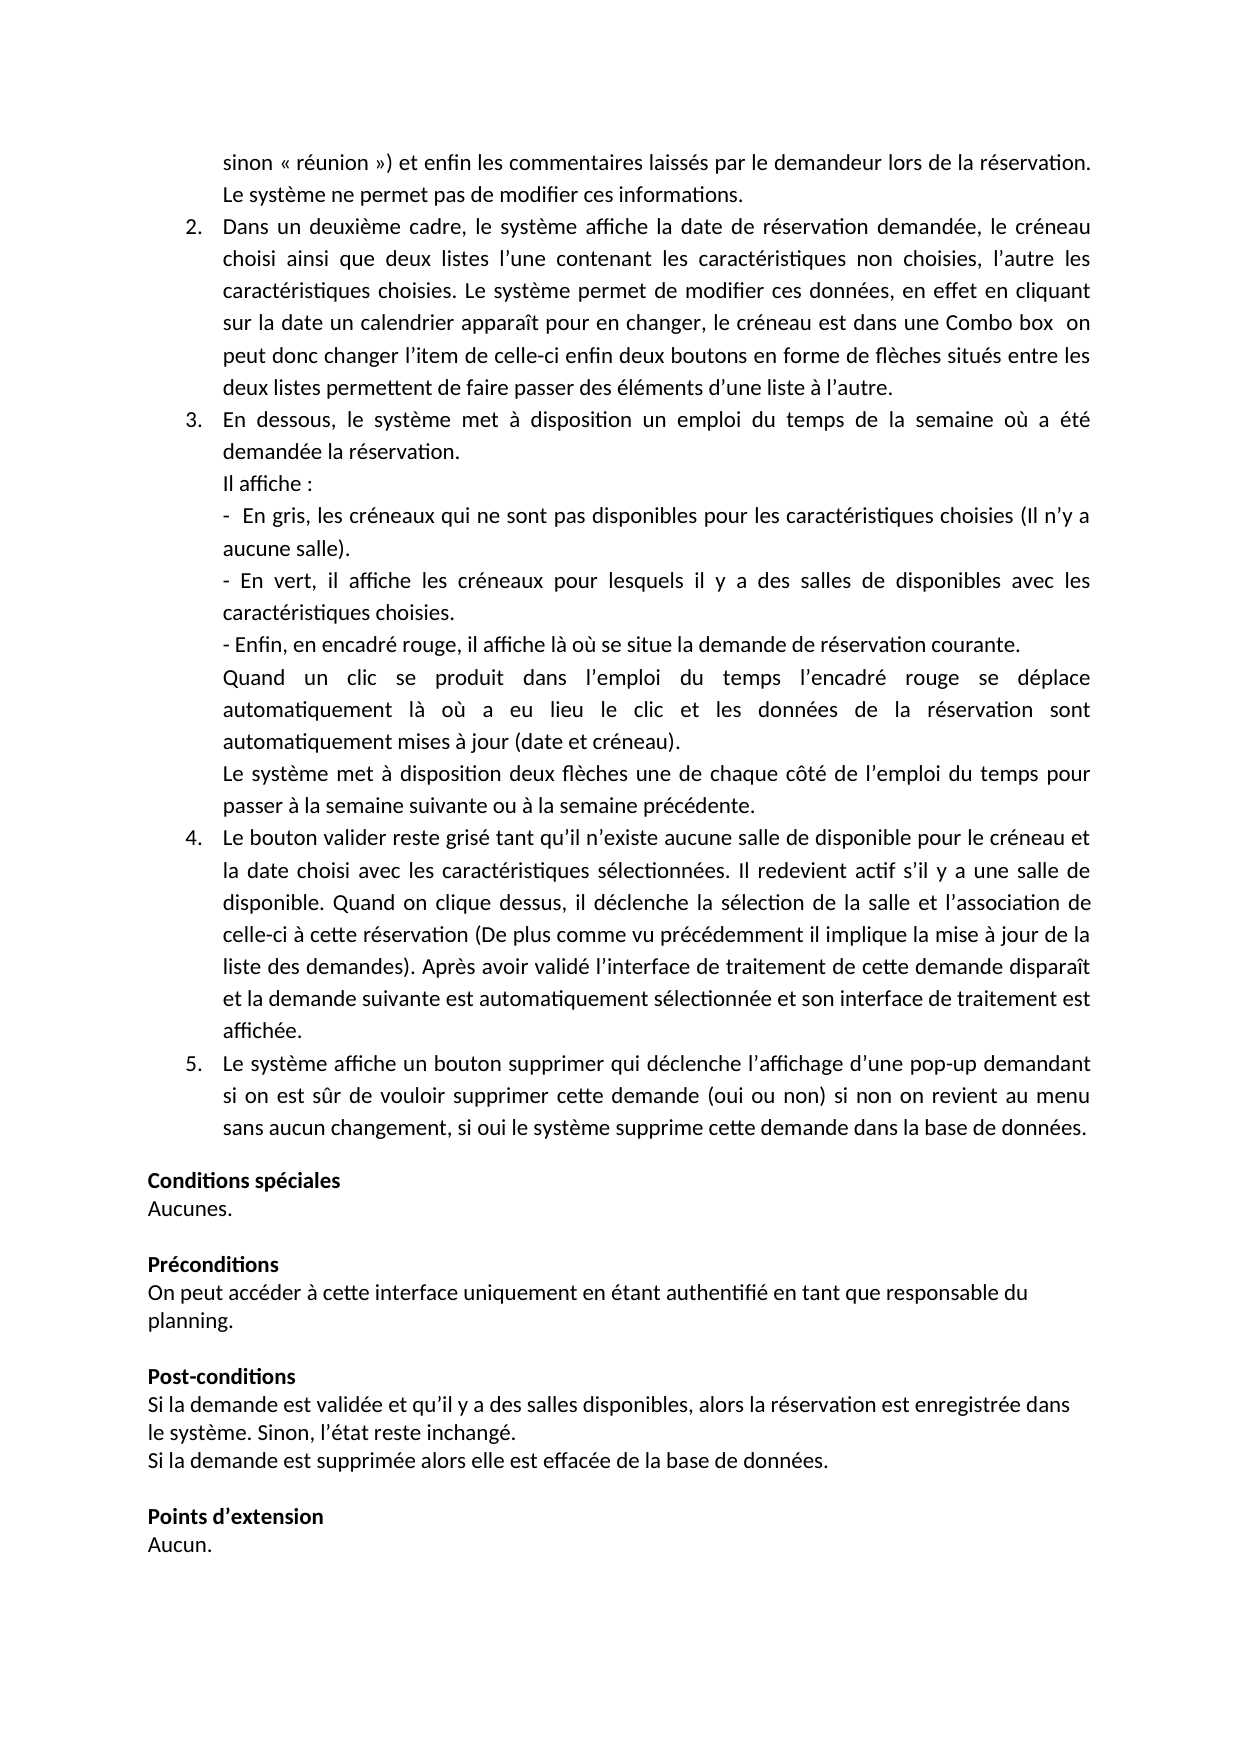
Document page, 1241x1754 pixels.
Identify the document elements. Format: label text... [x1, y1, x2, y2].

text Si la demande est validée et qu’il y a des salles disponibles, alors la réservation est enregistrée dans le système. Sinon, l’état reste inchangé. [148, 1390, 1093, 1446]
list En dessous, le système met à disposition un emploi du temps de la semaine où a été demandée la réservation. [185, 405, 1093, 465]
list Quand un clic se produit dans l’emploi du temps l’encadré rouge se déplace automatiquement là où a eu lieu le clic et les données de la réservation sont automatiquement mises à jour (date et créneau). [223, 663, 1093, 755]
text Préconditions [148, 1250, 1093, 1278]
list - En gris, les créneaux qui ne sont pas disponibles pour les caractéristiques choisies (Il n’y a aucune salle). [223, 502, 1093, 562]
list Le système met à disposition deux flèches une de chaque côté de l’emploi du temps pour passer à la semaine suivante ou à la semaine précédente. [223, 759, 1093, 819]
text Points d’extension [148, 1502, 1093, 1531]
text Aucunes. [148, 1194, 1093, 1222]
text Post-conditions [148, 1362, 1093, 1390]
text Aucun. [148, 1531, 1093, 1558]
text Conditions spéciales [148, 1166, 1093, 1194]
list - En vert, il affiche les créneaux pour lesquels il y a des salles de disponibles avec les caractéristiques choisies. [223, 566, 1093, 626]
text On peut accéder à cette interface uniquement en étant authentifié en tant que responsable du planning. [148, 1278, 1093, 1334]
text Si la demande est supprimée alors elle est effacée de la base de données. [148, 1446, 1093, 1474]
list Le bouton valider reste grisé tant qu’il n’existe aucune salle de disponible pour le créneau et la date choisi avec les caractéristiques sélectionnées. Il redevient actif s’il y a une salle de disponible. Quand on clique dessus, il déclenche la sélection de la salle et l’association de celle-ci à cette réservation (De plus comme vu précédemment il implique la mise à jour de la liste des demandes). Après avoir validé l’interface de traitement de cette demande disparaît et la demande suivante est automatiquement sélectionnée et son interface de traitement est affichée. [185, 823, 1093, 1045]
list Il affiche : [223, 469, 1093, 497]
list Le système affiche un bouton supprimer qui déclenche l’affichage d’une pop-up demandant si on est sûr de vouloir supprimer cette demande (oui ou non) si non on revient au menu sans aucun changement, si oui le système supprime cette demande dans la base de données. [185, 1049, 1093, 1141]
list - Enfin, en encadré rouge, il affiche là où se situe la demande de réservation courante. [223, 630, 1093, 658]
list Dans un deuxième cadre, le système affiche la date de réservation demandée, le créneau choisi ainsi que deux listes l’une contenant les caractéristiques non choisies, l’autre les caractéristiques choisies. Le système permet de modifier ces données, en effet en cliquant sur la date un calendrier apparaît pour en changer, le créneau est dans une Combo box on peut donc changer l’item de celle-ci enfin deux boutons en forme de flèches situés entre les deux listes permettent de faire passer des éléments d’une liste à l’autre. [185, 212, 1093, 401]
